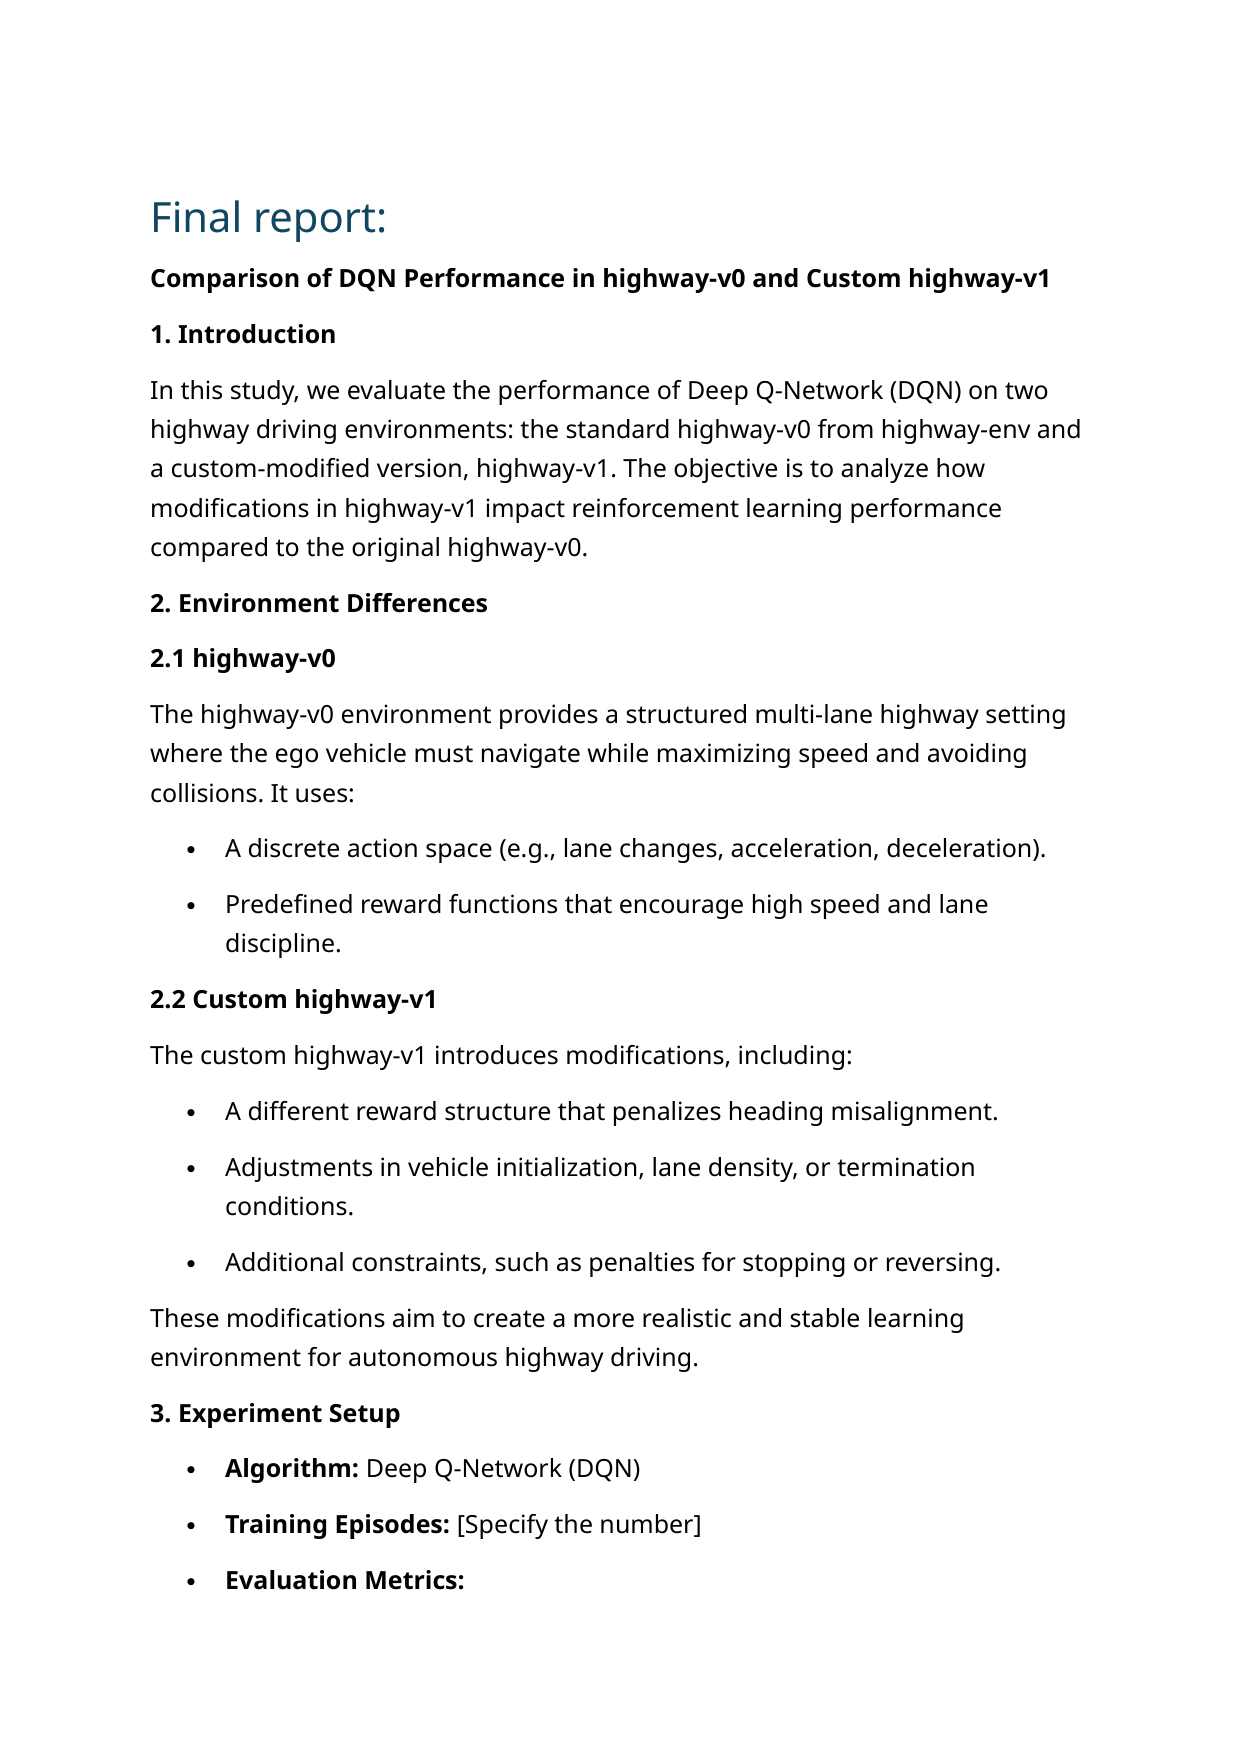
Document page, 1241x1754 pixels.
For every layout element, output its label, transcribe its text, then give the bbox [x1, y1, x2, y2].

text These modifications aim to create a more realistic and stable learning environment for autonomous highway driving. [150, 1300, 1090, 1373]
text 2.2 Custom highway-v1 [150, 982, 1090, 1016]
text 3. Experiment Setup [150, 1395, 1090, 1429]
list Evaluation Metrics: [187, 1563, 1090, 1597]
list Predefined reward functions that encourage high speed and lane discipline. [187, 887, 1090, 960]
list Additional constraints, such as penalties for stopping or reversing. [187, 1244, 1090, 1278]
text The custom highway-v1 introduces modifications, including: [150, 1038, 1090, 1072]
list Algorithm: Deep Q-Network (DQN) [187, 1451, 1090, 1485]
text Comparison of DQN Performance in highway-v0 and Custom highway-v1 [150, 261, 1090, 295]
list A different reward structure that penalizes heading misalignment. [187, 1093, 1090, 1128]
text 1. Introduction [150, 317, 1090, 351]
text 2.1 highway-v0 [150, 641, 1090, 675]
text The highway-v0 environment provides a structured multi-lane highway setting where the ego vehicle must navigate while maximizing speed and avoiding collisions. It uses: [150, 697, 1090, 809]
text 2. Environment Differences [150, 585, 1090, 619]
text In this study, we evaluate the performance of Deep Q-Network (DQN) on two highway driving environments: the standard highway-v0 from highway-env and a custom-modified version, highway-v1. The objective is to analyze how modifications in highway-v1 impact reinforcement learning performance compared to the original highway-v0. [150, 373, 1090, 563]
subtitle Final report: [150, 187, 1090, 244]
list A discrete action space (e.g., lane changes, acceleration, deceleration). [187, 831, 1090, 865]
list Adjustments in vehicle initialization, lane density, or termination conditions. [187, 1149, 1090, 1223]
list Training Episodes: [Specify the number] [187, 1507, 1090, 1541]
